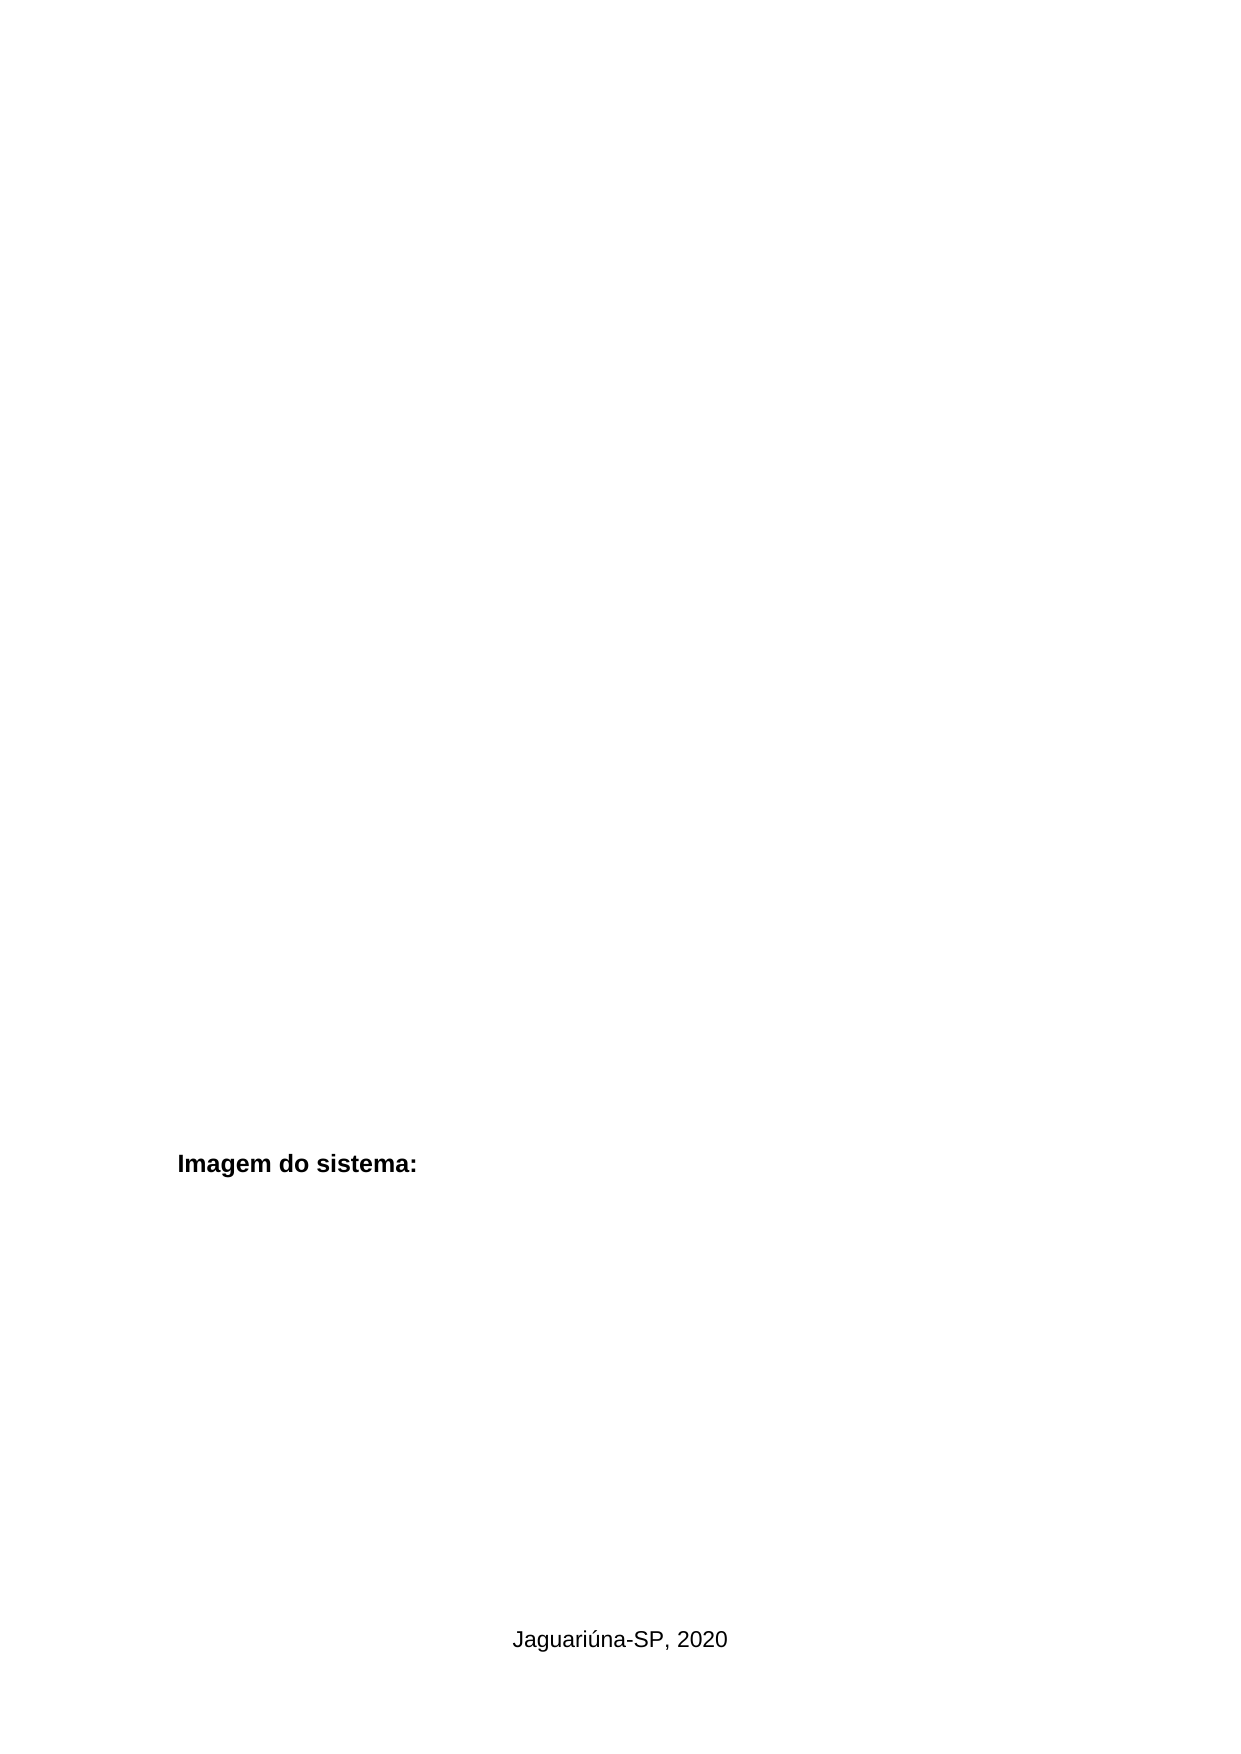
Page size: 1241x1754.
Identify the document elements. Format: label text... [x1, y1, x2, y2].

text Imagem do sistema: [177, 1149, 1063, 1178]
